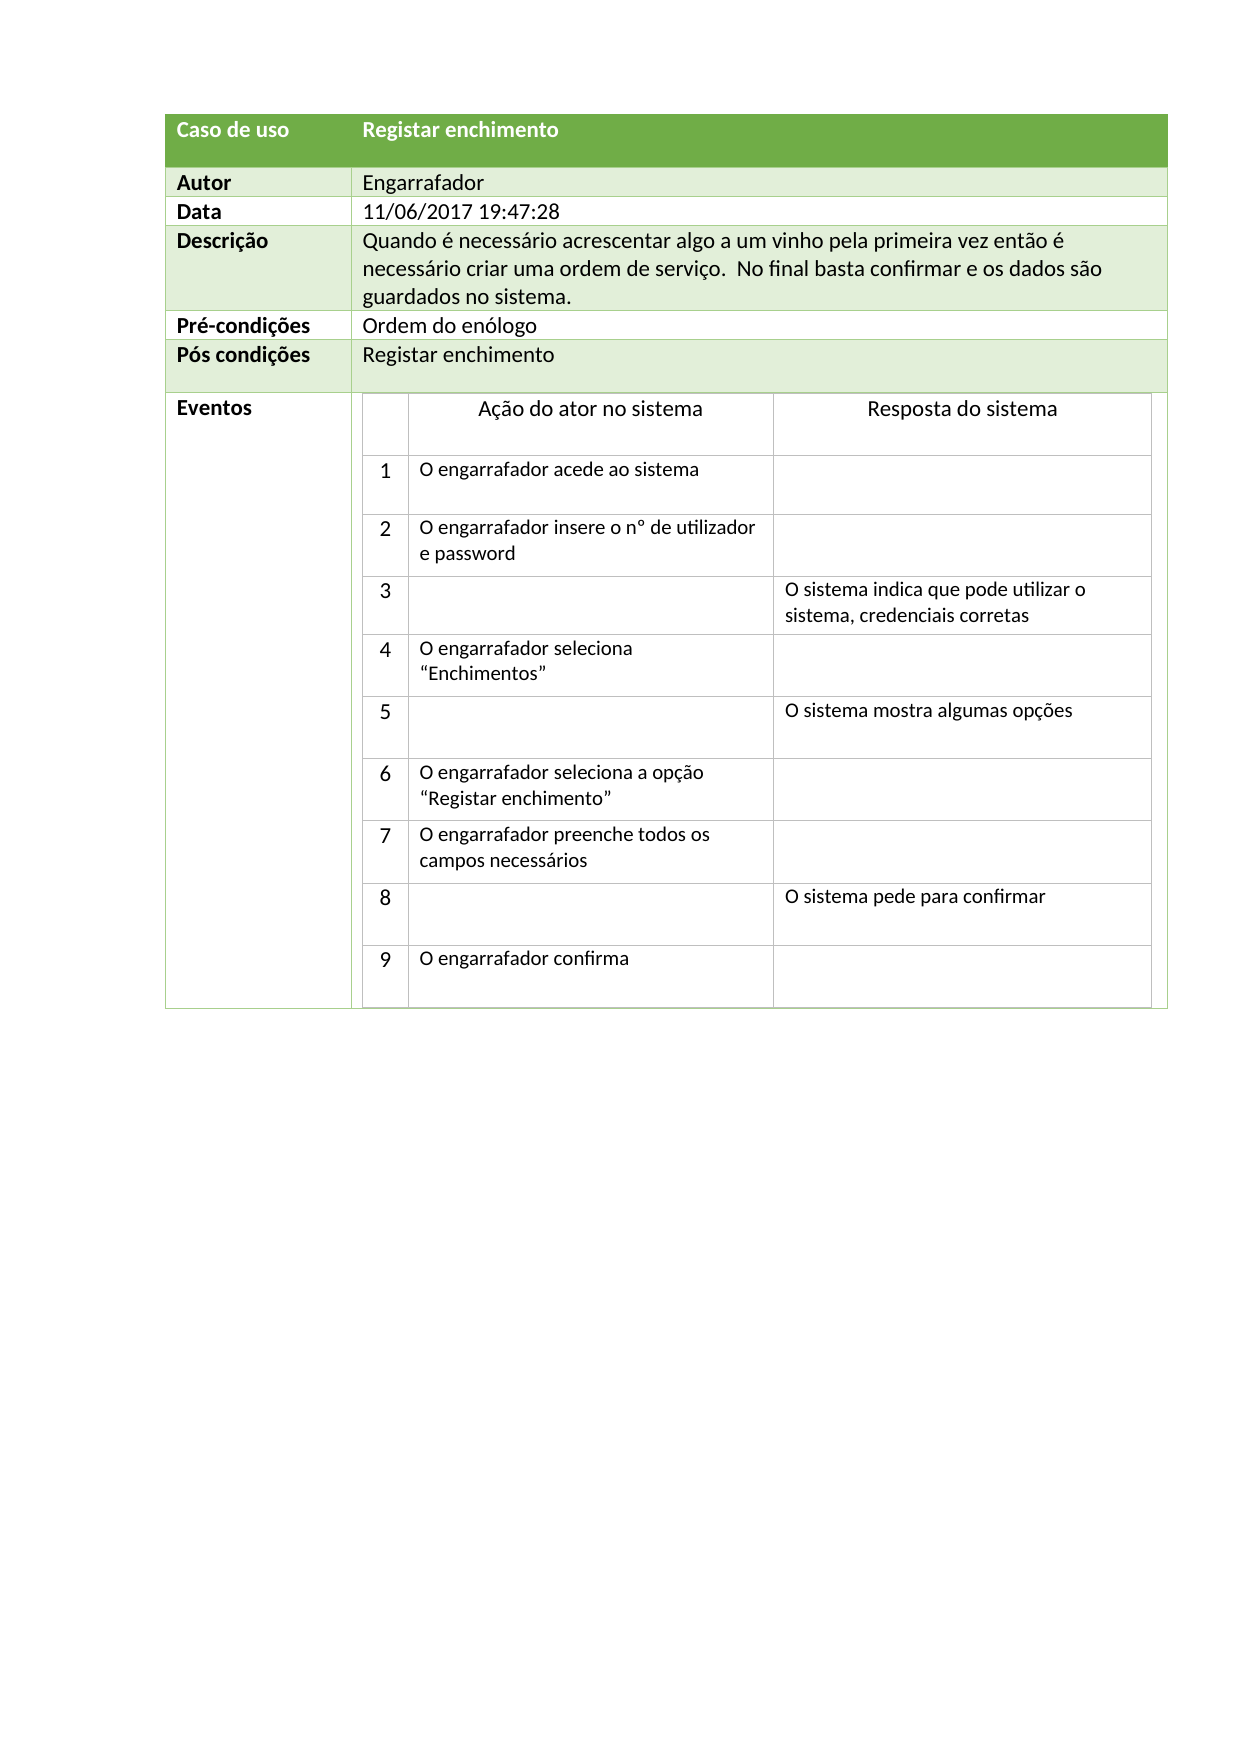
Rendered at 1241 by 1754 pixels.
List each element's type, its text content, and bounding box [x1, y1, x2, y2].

table_cell [363, 515, 408, 576]
table_cell [774, 577, 1151, 634]
table_cell [1152, 393, 1167, 1008]
table_cell [409, 884, 773, 945]
table_cell Pré-condições [166, 311, 351, 339]
table_cell [774, 394, 1151, 455]
table_cell Registar enchimento [352, 340, 1167, 392]
table_cell Ordem do enólogo [352, 311, 1167, 339]
table_cell [352, 393, 362, 1008]
table_cell [363, 759, 408, 820]
table_cell Eventos [166, 393, 351, 1008]
table_cell Pós condições [166, 340, 351, 392]
table_cell Autor [166, 168, 351, 196]
table_cell [363, 577, 408, 634]
table_header Registar enchimento [352, 115, 1167, 167]
table_cell [363, 394, 408, 455]
table_cell [409, 821, 773, 883]
table_cell 11/06/2017 19:47:28 [352, 197, 1167, 225]
table_cell Engarrafador [352, 168, 1167, 196]
table_cell [409, 697, 773, 758]
table_cell [409, 946, 773, 1007]
table_cell [774, 635, 1151, 696]
table_cell [774, 759, 1151, 820]
table_cell [363, 821, 408, 883]
table_cell [409, 577, 773, 634]
table_cell [363, 635, 408, 696]
table_cell [409, 635, 773, 696]
table_cell [774, 697, 1151, 758]
table_cell [363, 946, 408, 1007]
table_cell [409, 456, 773, 514]
table_cell [363, 884, 408, 945]
table_cell [409, 515, 773, 576]
table_header Caso de uso [166, 115, 351, 167]
table_cell [774, 821, 1151, 883]
table_cell Data [166, 197, 351, 225]
table_cell [409, 394, 773, 455]
table_cell [363, 697, 408, 758]
table_cell Quando é necessário acrescentar algo a um vinho pela primeira vez então é necessário criar uma ordem de serviço. No final basta confirmar e os dados são guardados no sistema. [352, 226, 1167, 310]
table_cell Descrição [166, 226, 351, 310]
table_cell [409, 759, 773, 820]
table_cell [774, 456, 1151, 514]
table_cell [774, 946, 1151, 1007]
table_cell [774, 884, 1151, 945]
table_cell [774, 515, 1151, 576]
table_cell [363, 456, 408, 514]
